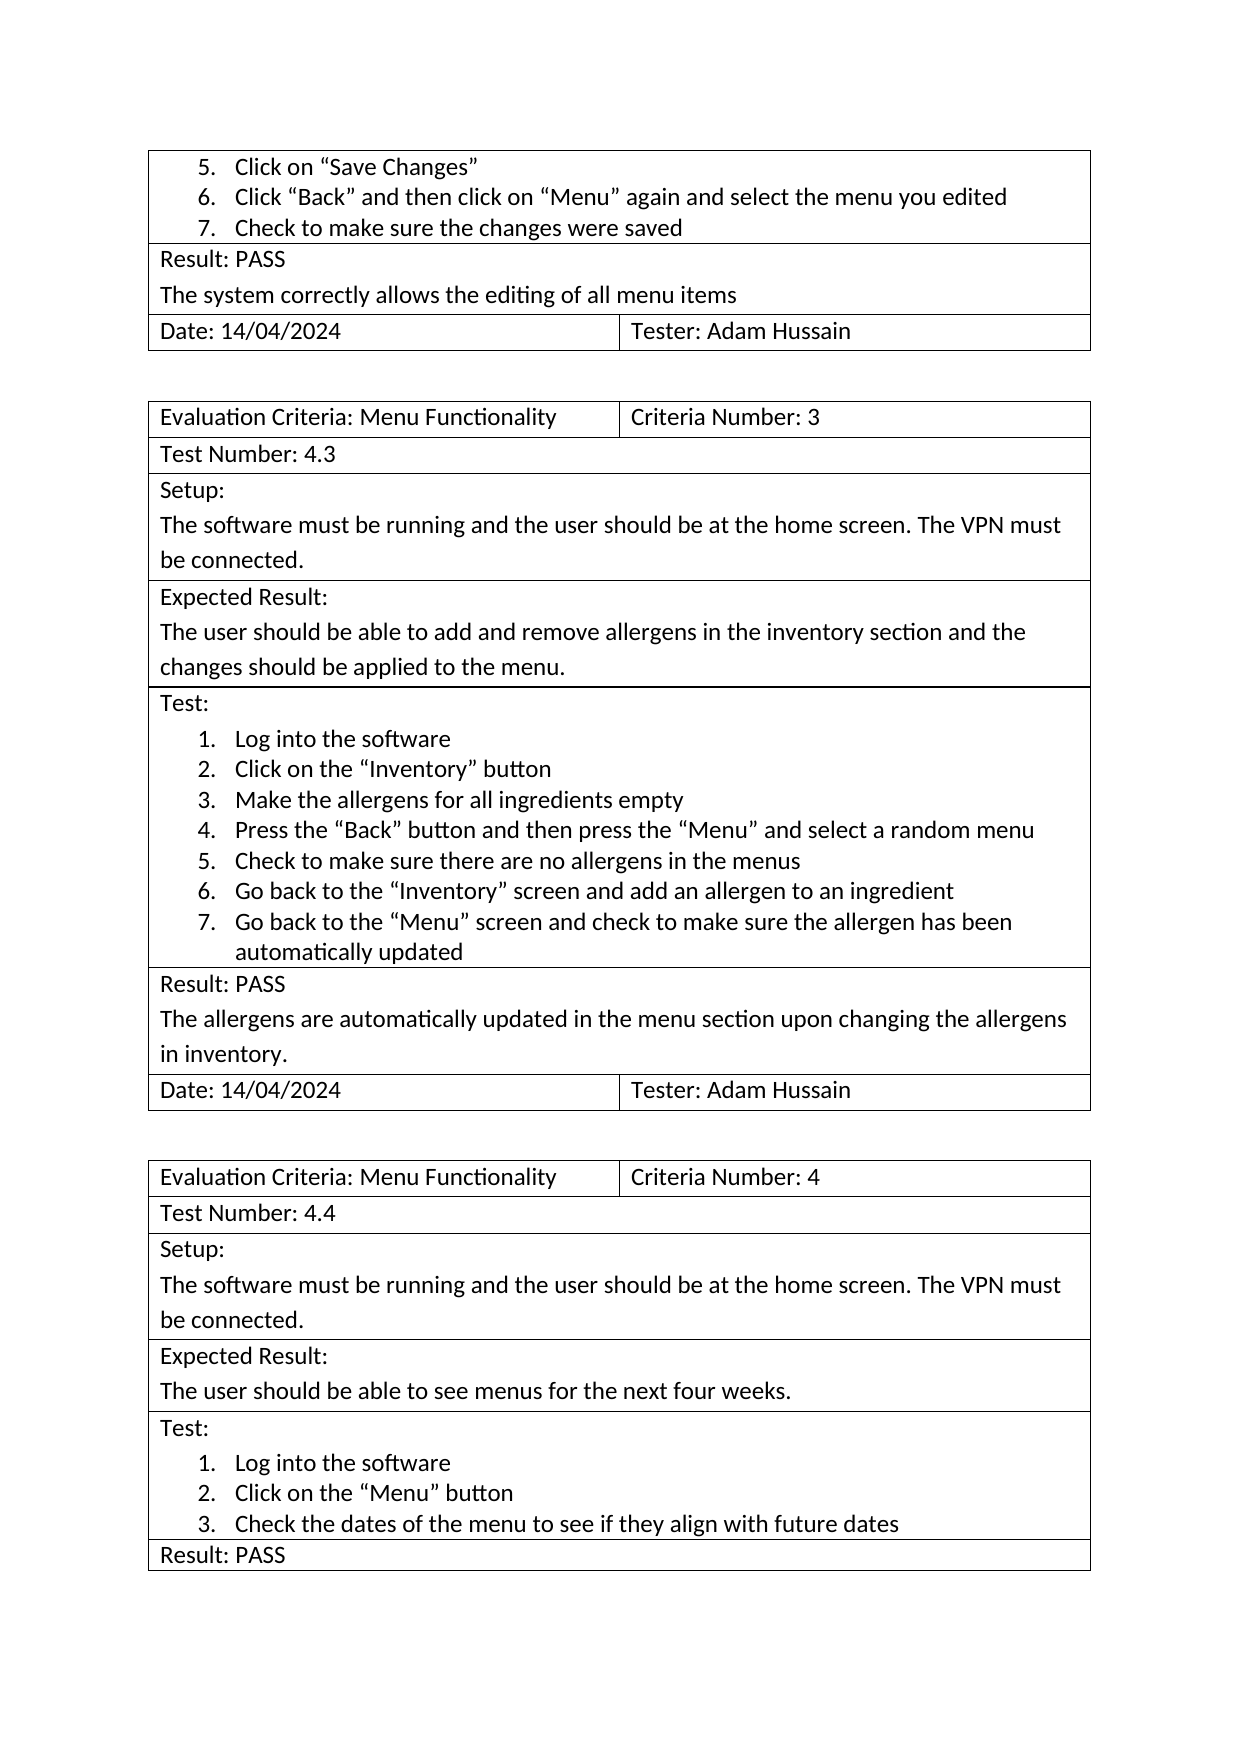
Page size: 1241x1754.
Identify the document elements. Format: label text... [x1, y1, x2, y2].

table_cell Date: 14/04/2024 [149, 1075, 619, 1110]
table_cell Tester: Adam Hussain [620, 315, 1090, 350]
table_cell Setup: The software must be running and the user should be at the home screen. The VPN must be connected. [149, 474, 1090, 579]
table_cell Test: Log into the software Click on the “Inventory” button Make the allergens for all ingredients empty Press the “Back” button and then press the “Menu” and select a random menu Check to make sure there are no allergens in the menus Go back to the “Inventory” screen and add an allergen to an ingredient Go back to the “Menu” screen and check to make sure the allergen has been automatically updated [149, 688, 1090, 967]
table_cell Result: PASS The system correctly allows the editing of all menu items [149, 244, 1090, 314]
table_cell Test Number: 4.4 [149, 1197, 1090, 1232]
table_header Evaluation Criteria: Menu Functionality [149, 1161, 619, 1196]
table_cell Date: 14/04/2024 [149, 315, 619, 350]
table_cell Test: Log into the software Click on the “Menu” button Check the dates of the menu to see if they align with future dates [149, 1412, 1090, 1538]
table_cell Expected Result: The user should be able to add and remove allergens in the inventory section and the changes should be applied to the menu. [149, 581, 1090, 686]
table_header Evaluation Criteria: Menu Functionality [149, 402, 619, 437]
table_header Criteria Number: 4 [620, 1161, 1090, 1196]
table_cell Result: PASS The allergens are automatically updated in the menu section upon changing the allergens in inventory. [149, 968, 1090, 1074]
table_header Criteria Number: 3 [620, 402, 1090, 437]
table_cell Test Number: 4.3 [149, 438, 1090, 473]
table_cell Result: PASS The menus are correctly given for the right dates. [149, 1540, 1090, 1570]
table_cell Setup: The software must be running and the user should be at the home screen. The VPN must be connected. [149, 1234, 1090, 1339]
table_cell Tester: Adam Hussain [620, 1075, 1090, 1110]
table_cell Expected Result: The user should be able to see menus for the next four weeks. [149, 1340, 1090, 1411]
